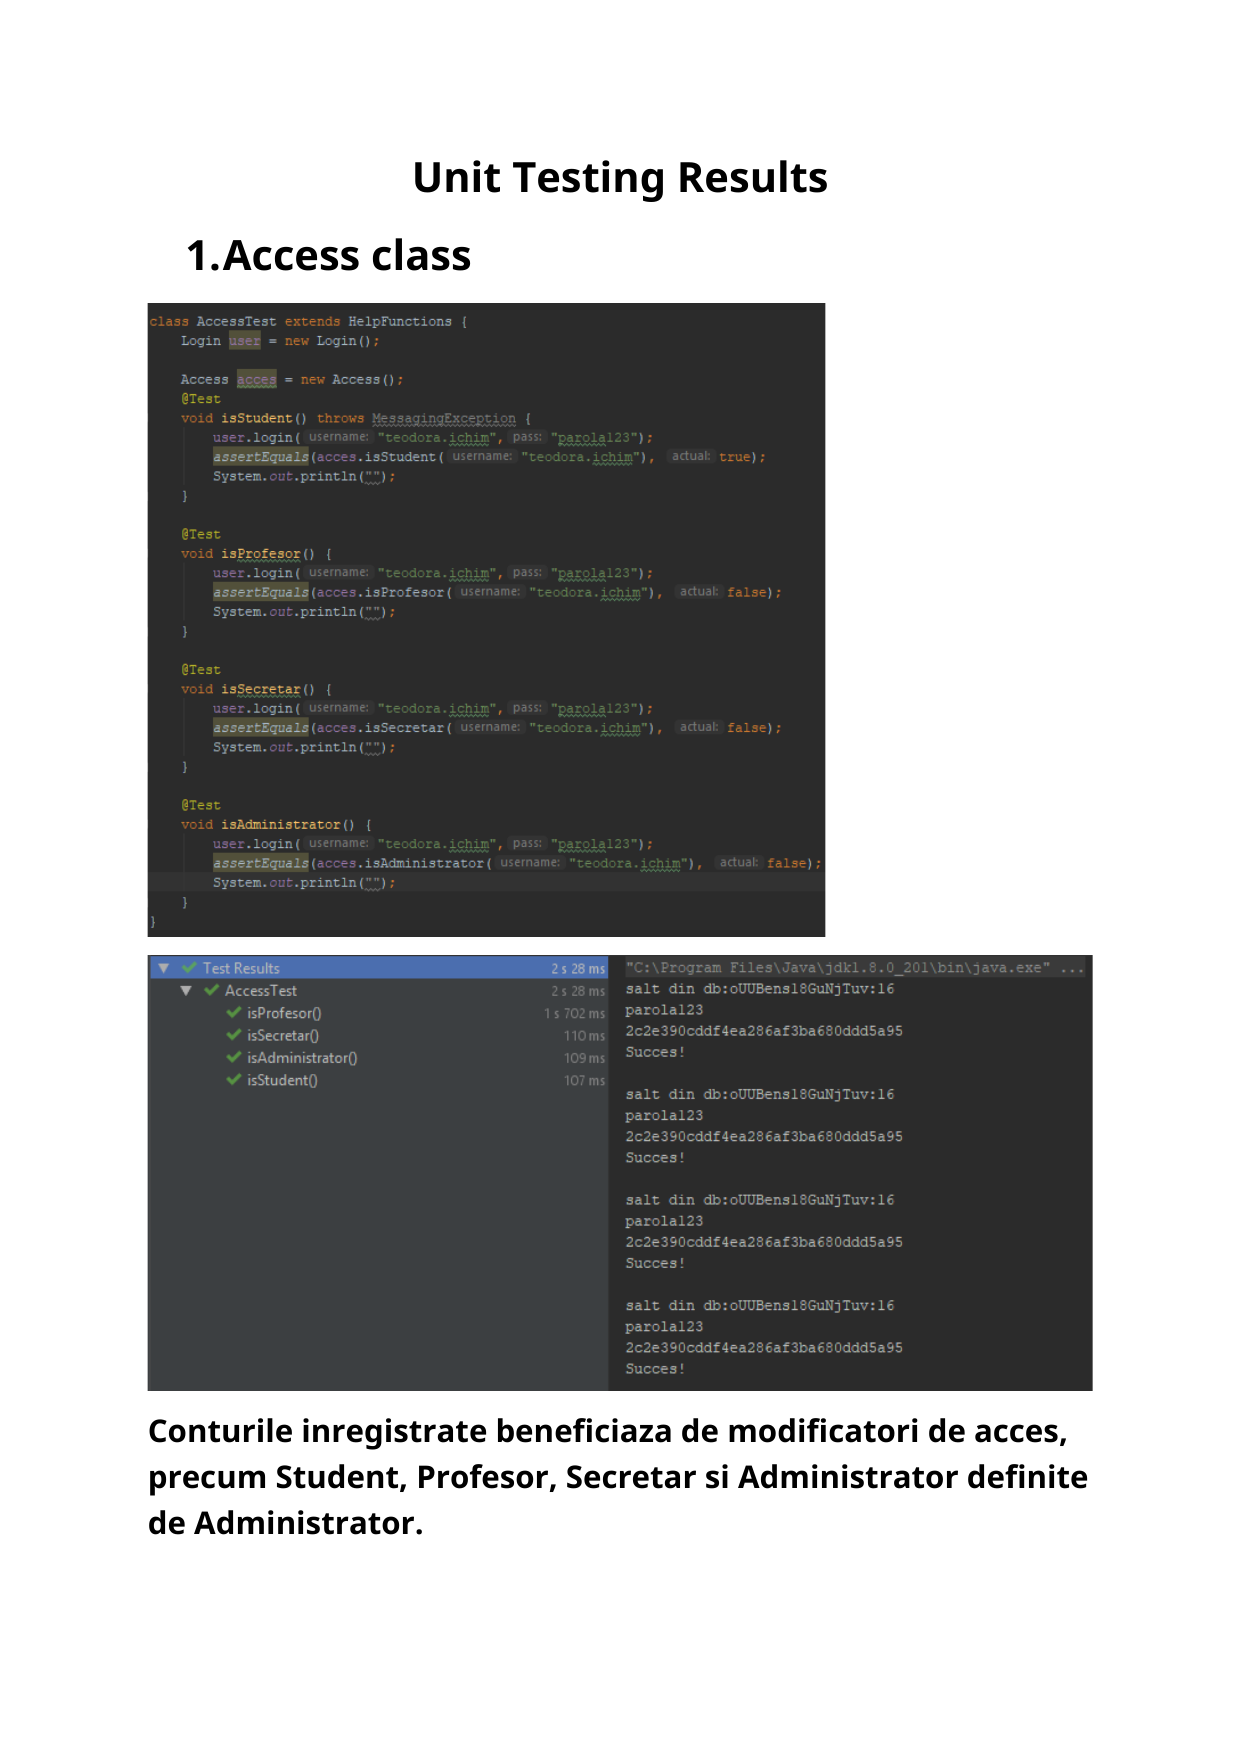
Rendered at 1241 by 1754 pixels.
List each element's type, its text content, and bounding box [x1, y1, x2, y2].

picture [147, 303, 826, 937]
picture [147, 955, 1093, 1391]
list Access class [185, 226, 1093, 282]
text Conturile inregistrate beneficiaza de modificatori de acces, precum Student, Profesor, Secretar si Administrator definite de Administrator. [148, 1409, 1093, 1544]
text Unit Testing Results [148, 148, 1093, 204]
